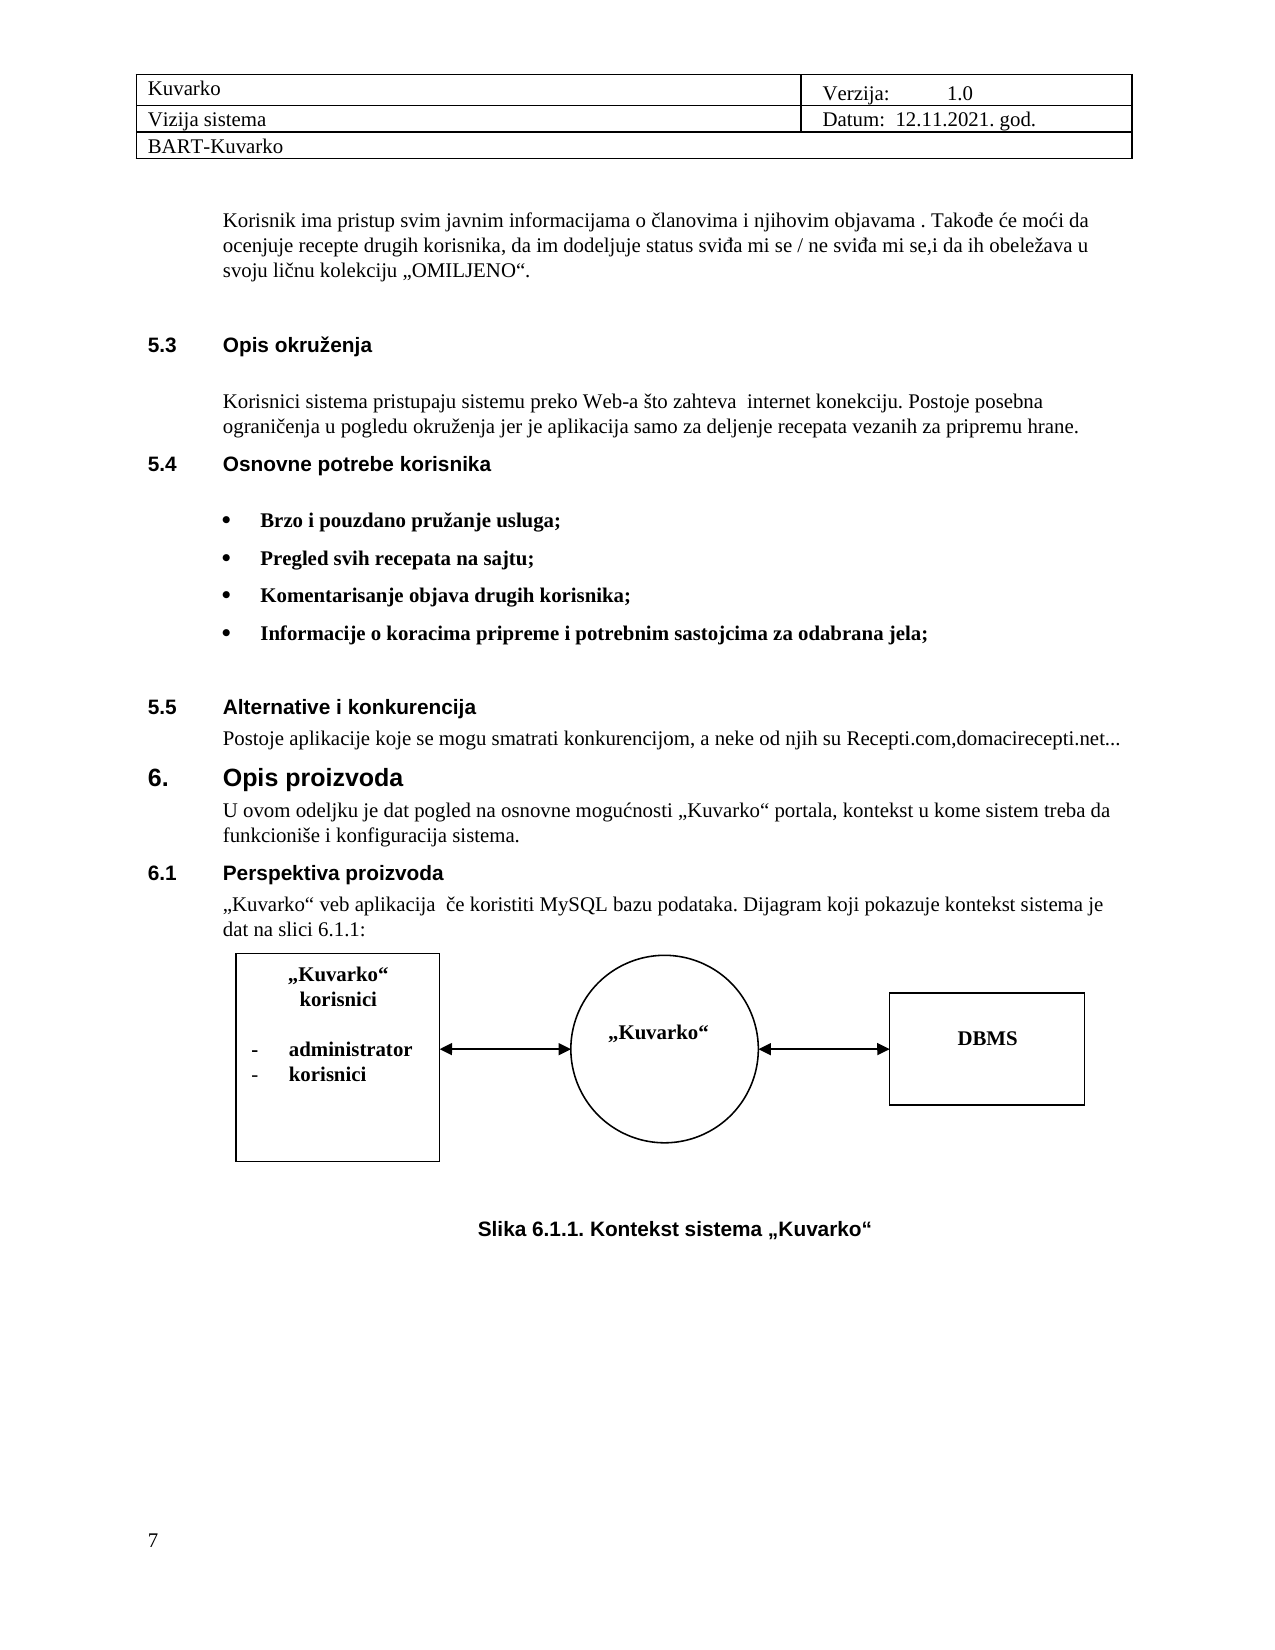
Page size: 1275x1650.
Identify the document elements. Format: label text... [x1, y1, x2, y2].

subtitle Opis proizvoda [148, 762, 1127, 791]
list Informacije o koracima pripreme i potrebnim sastojcima za odabrana jela; [223, 620, 1127, 645]
text Postoje aplikacije koje se mogu smatrati konkurencijom, a neke od njih su Recepti.com,domacirecepti.net... [223, 725, 1127, 750]
subtitle Alternative i konkurencija [148, 694, 1127, 719]
text Korisnici sistema pristupaju sistemu preko Web-a što zahteva internet konekciju. Postoje posebna ograničenja u pogledu okruženja jer je aplikacija samo za deljenje recepata vezanih za pripremu hrane. [223, 388, 1127, 438]
list Komentarisanje objava drugih korisnika; [223, 582, 1127, 607]
subtitle Opis okruženja [148, 332, 1127, 357]
subtitle Osnovne potrebe korisnika [148, 451, 1127, 476]
list Brzo i pouzdano pružanje usluga; [223, 507, 1127, 532]
text Slika 6.1.1. Kontekst sistema „Kuvarko“ [223, 1216, 1127, 1241]
list Pregled svih recepata na sajtu; [223, 545, 1127, 570]
text U ovom odeljku je dat pogled na osnovne mogućnosti „Kuvarko“ portala, kontekst u kome sistem treba da funkcioniše i konfiguracija sistema. [223, 797, 1127, 847]
text „Kuvarko“ veb aplikacija če koristiti MySQL bazu podataka. Dijagram koji pokazuje kontekst sistema je dat na slici 6.1.1: [223, 891, 1127, 941]
subtitle Perspektiva proizvoda [148, 860, 1127, 885]
